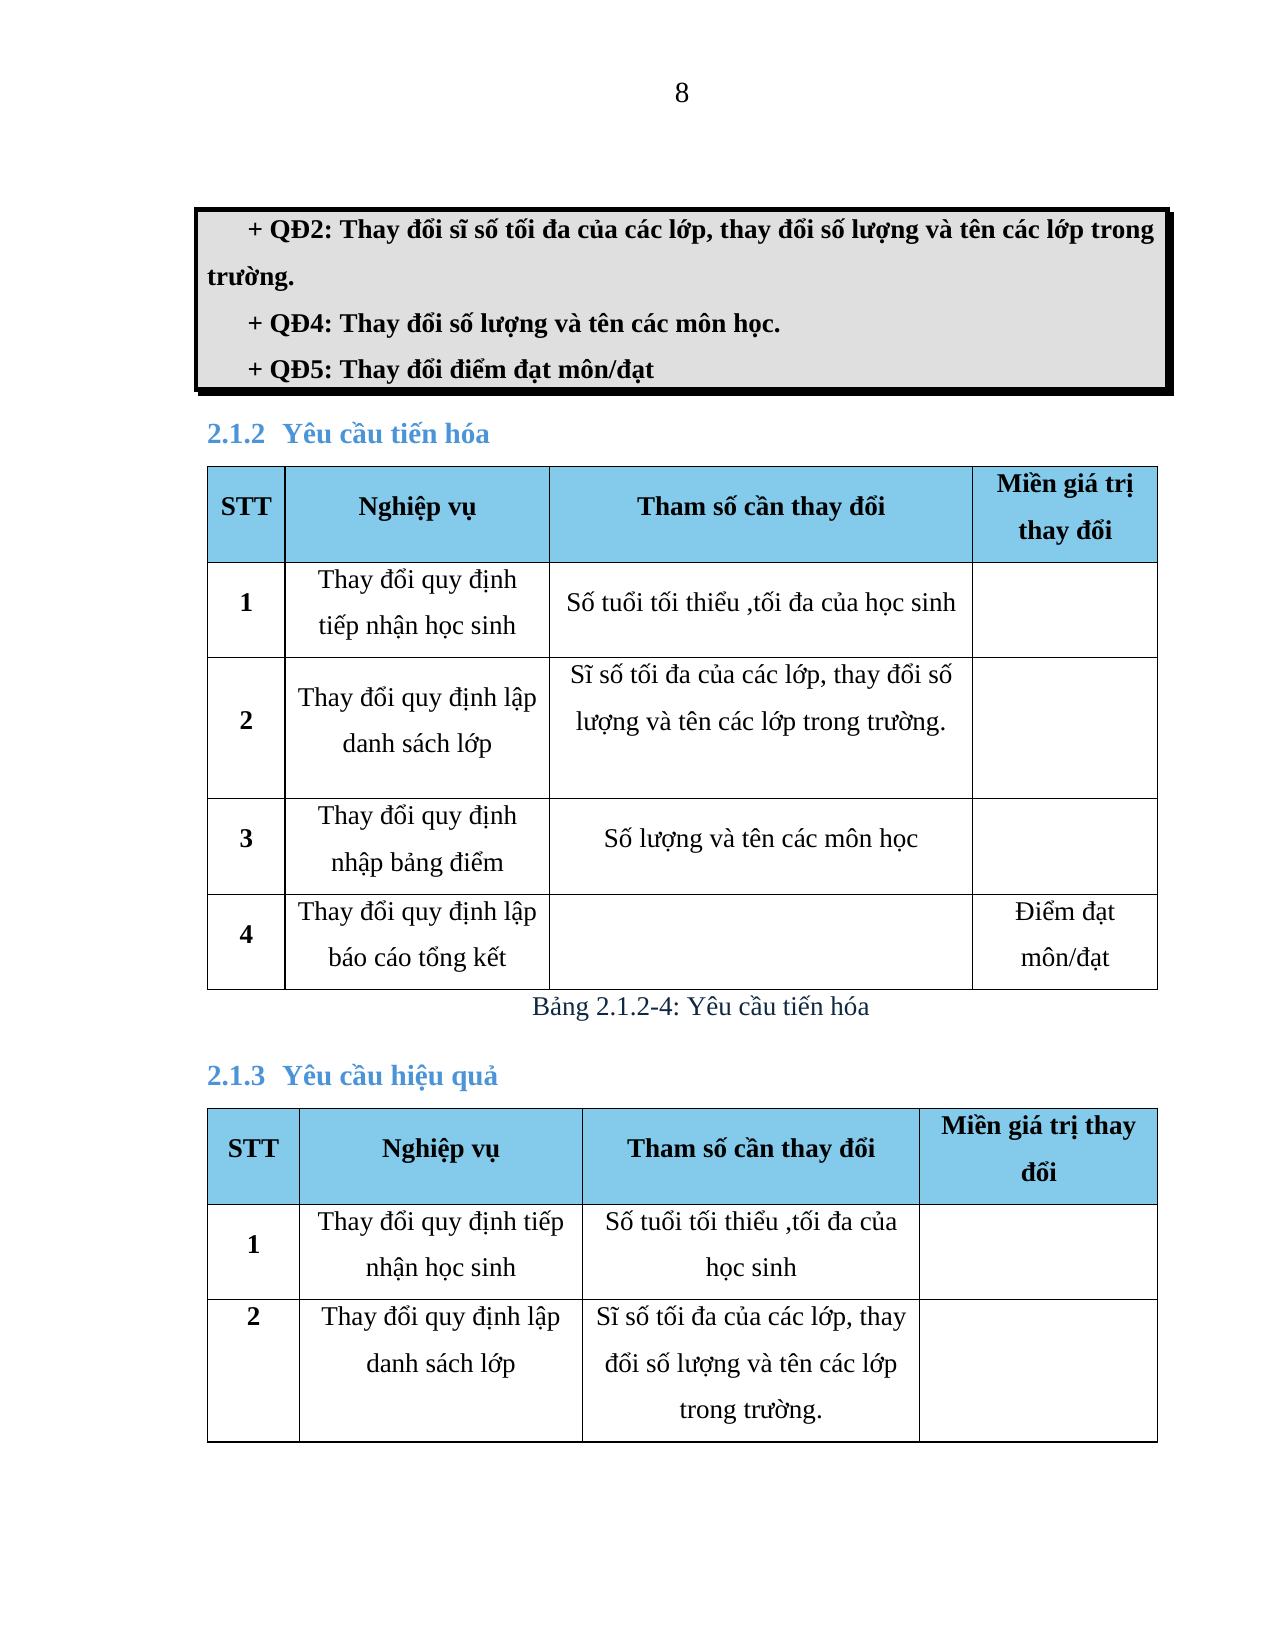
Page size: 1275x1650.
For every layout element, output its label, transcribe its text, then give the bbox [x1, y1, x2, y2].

table_header Nghiệp vụ [300, 1109, 582, 1204]
table_header Miền giá trị thay đổi [973, 467, 1157, 562]
table_cell Thay đổi quy định lập báo cáo tổng kết [286, 895, 549, 989]
table_cell [973, 563, 1157, 657]
table_cell [550, 895, 972, 989]
table_cell Điểm đạt môn/đạt [973, 895, 1157, 989]
table_cell 3 [208, 799, 284, 894]
table_cell Sĩ số tối đa của các lớp, thay đổi số lượng và tên các lớp trong trường. [550, 658, 972, 798]
table_header Tham số cần thay đổi [583, 1109, 919, 1204]
table_cell Thay đổi quy định lập danh sách lớp [286, 658, 549, 798]
subtitle Yêu cầu tiến hóa [207, 416, 1157, 449]
text + QĐ4: Thay đổi số lượng và tên các môn học. [198, 300, 1165, 338]
table_cell [973, 799, 1157, 894]
table_cell [920, 1300, 1157, 1441]
table_cell Số lượng và tên các môn học [550, 799, 972, 894]
table_cell Số tuổi tối thiểu ,tối đa của học sinh [550, 563, 972, 657]
table_header STT [208, 1109, 299, 1204]
text + QĐ2: Thay đổi sĩ số tối đa của các lớp, thay đổi số lượng và tên các lớp trong trường. [198, 212, 1165, 291]
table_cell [583, 1300, 919, 1441]
text + QĐ5: Thay đổi điểm đạt môn/đạt [198, 347, 1165, 387]
table_header Nghiệp vụ [286, 467, 549, 562]
table_cell Số tuổi tối thiểu ,tối đa của học sinh [583, 1205, 919, 1299]
table_cell Thay đổi quy định tiếp nhận học sinh [286, 563, 549, 657]
table_cell [920, 1205, 1157, 1299]
table_cell 4 [208, 895, 284, 989]
table_cell 1 [208, 1205, 299, 1299]
table_header Tham số cần thay đổi [550, 467, 972, 562]
table_header Miền giá trị thay đổi [920, 1109, 1157, 1204]
table_cell 2 [208, 1300, 299, 1441]
table_header STT [208, 467, 284, 562]
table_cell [300, 1300, 582, 1441]
table_cell 2 [208, 658, 284, 798]
table_cell Thay đổi quy định tiếp nhận học sinh [300, 1205, 582, 1299]
table_cell 1 [208, 563, 284, 657]
table_cell [973, 658, 1157, 798]
subtitle Yêu cầu hiệu quả [207, 1058, 1157, 1091]
table_cell Thay đổi quy định nhập bảng điểm [286, 799, 549, 894]
